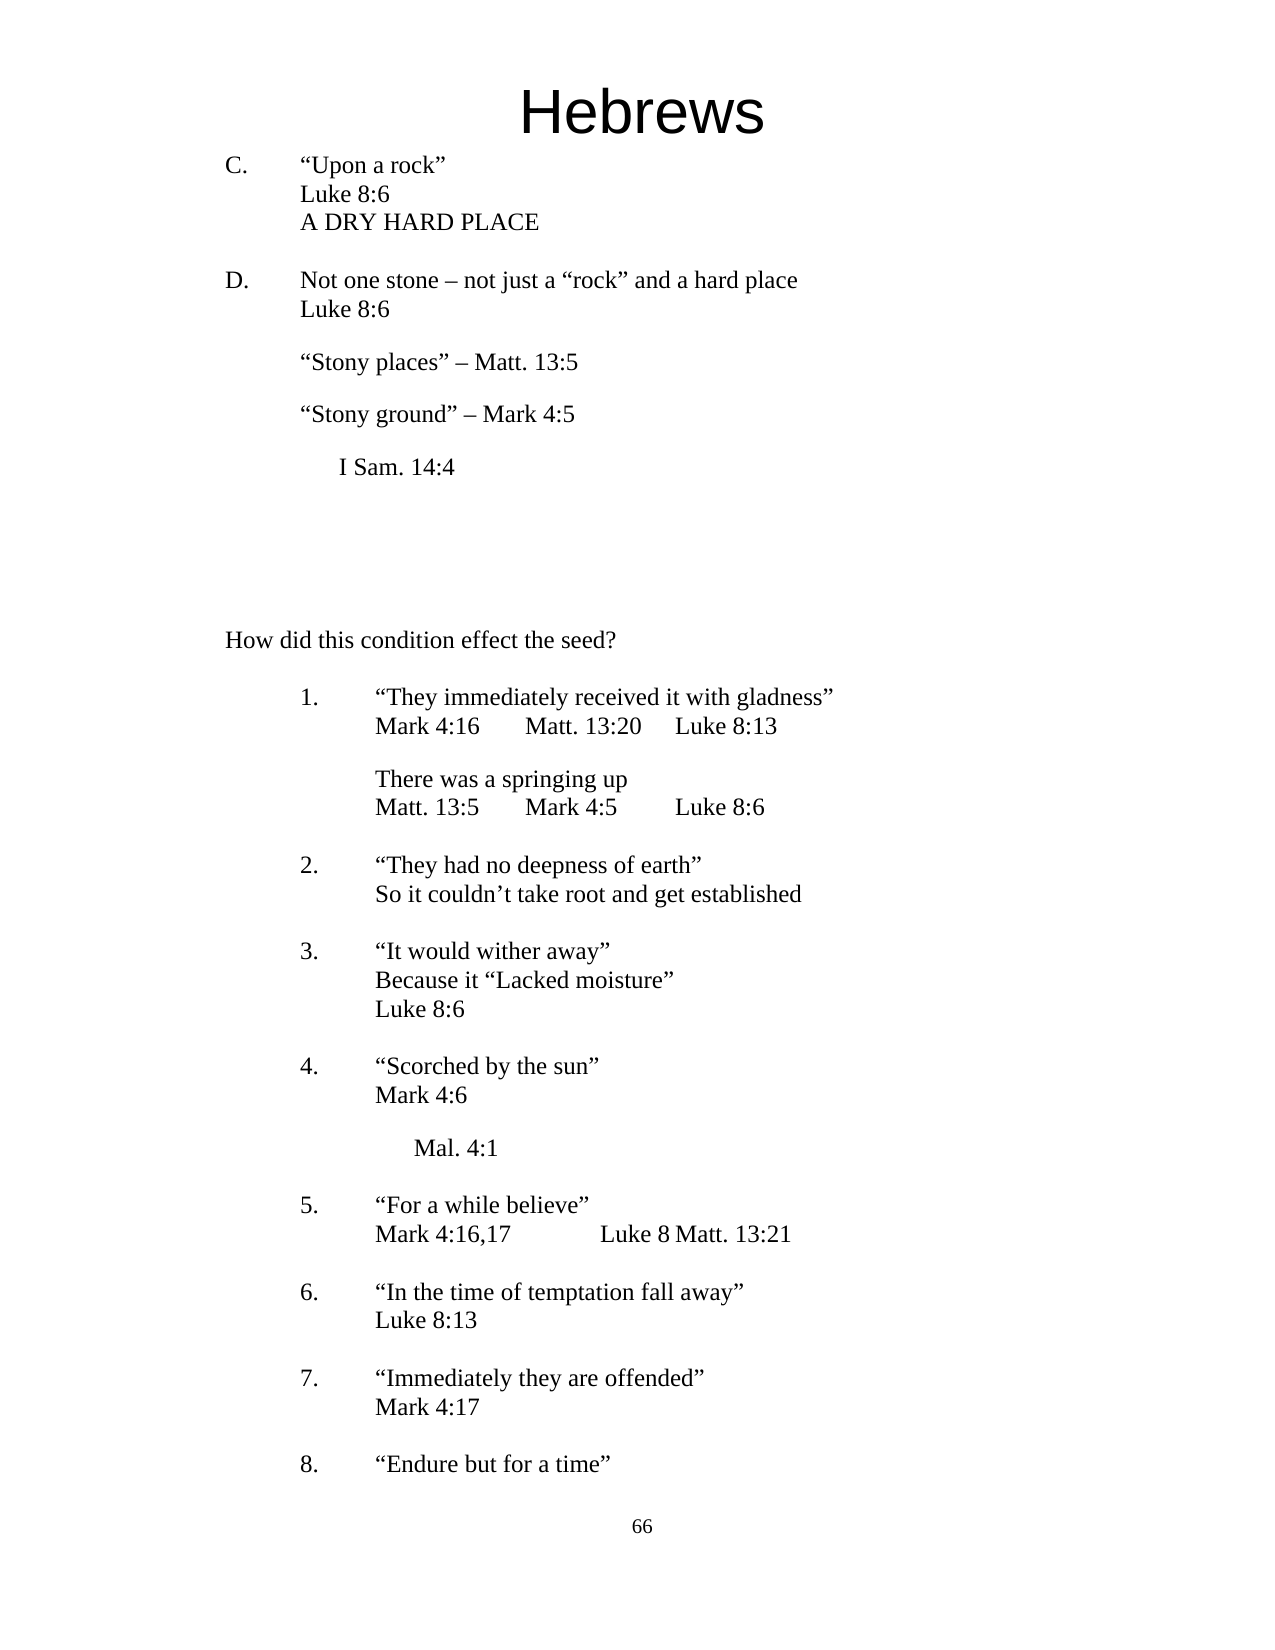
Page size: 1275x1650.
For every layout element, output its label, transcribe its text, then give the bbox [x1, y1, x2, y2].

text C. “Upon a rock” [150, 150, 1134, 179]
text How did this condition effect the seed? [150, 625, 1134, 653]
text 2. “They had no deepness of earth” [150, 850, 1134, 879]
text 7. “Immediately they are offended” [150, 1363, 1134, 1392]
text I Sam. 14:4 [225, 452, 1134, 481]
text So it couldn’t take root and get established [150, 879, 1134, 907]
text Because it “Lacked moisture” [150, 965, 1134, 994]
text “Stony ground” – Mark 4:5 [225, 399, 1134, 428]
text Luke 8:6 [150, 994, 1134, 1022]
text There was a springing up [300, 764, 1134, 792]
text Mark 4:17 [150, 1392, 1134, 1420]
text D. Not one stone – not just a “rock” and a hard place [150, 265, 1134, 294]
text Mark 4:16 Matt. 13:20 Luke 8:13 [150, 711, 1134, 740]
text Luke 8:6 [150, 179, 1134, 207]
text Mal. 4:1 [150, 1133, 1134, 1162]
text “Stony places” – Matt. 13:5 [225, 347, 1134, 375]
text 3. “It would wither away” [150, 936, 1134, 965]
text 4. “Scorched by the sun” [150, 1051, 1134, 1080]
text 5. “For a while believe” [150, 1190, 1134, 1219]
text A DRY HARD PLACE [150, 207, 1134, 236]
text Luke 8:6 [150, 294, 1134, 322]
text 8. “Endure but for a time” [150, 1449, 1134, 1478]
text Mark 4:16,17 Luke 8 Matt. 13:21 [150, 1219, 1134, 1248]
text 6. “In the time of temptation fall away” [150, 1277, 1134, 1305]
text Luke 8:13 [150, 1305, 1134, 1334]
text Matt. 13:5 Mark 4:5 Luke 8:6 [150, 792, 1134, 821]
text 1. “They immediately received it with gladness” [150, 682, 1134, 711]
text Mark 4:6 [150, 1080, 1134, 1109]
